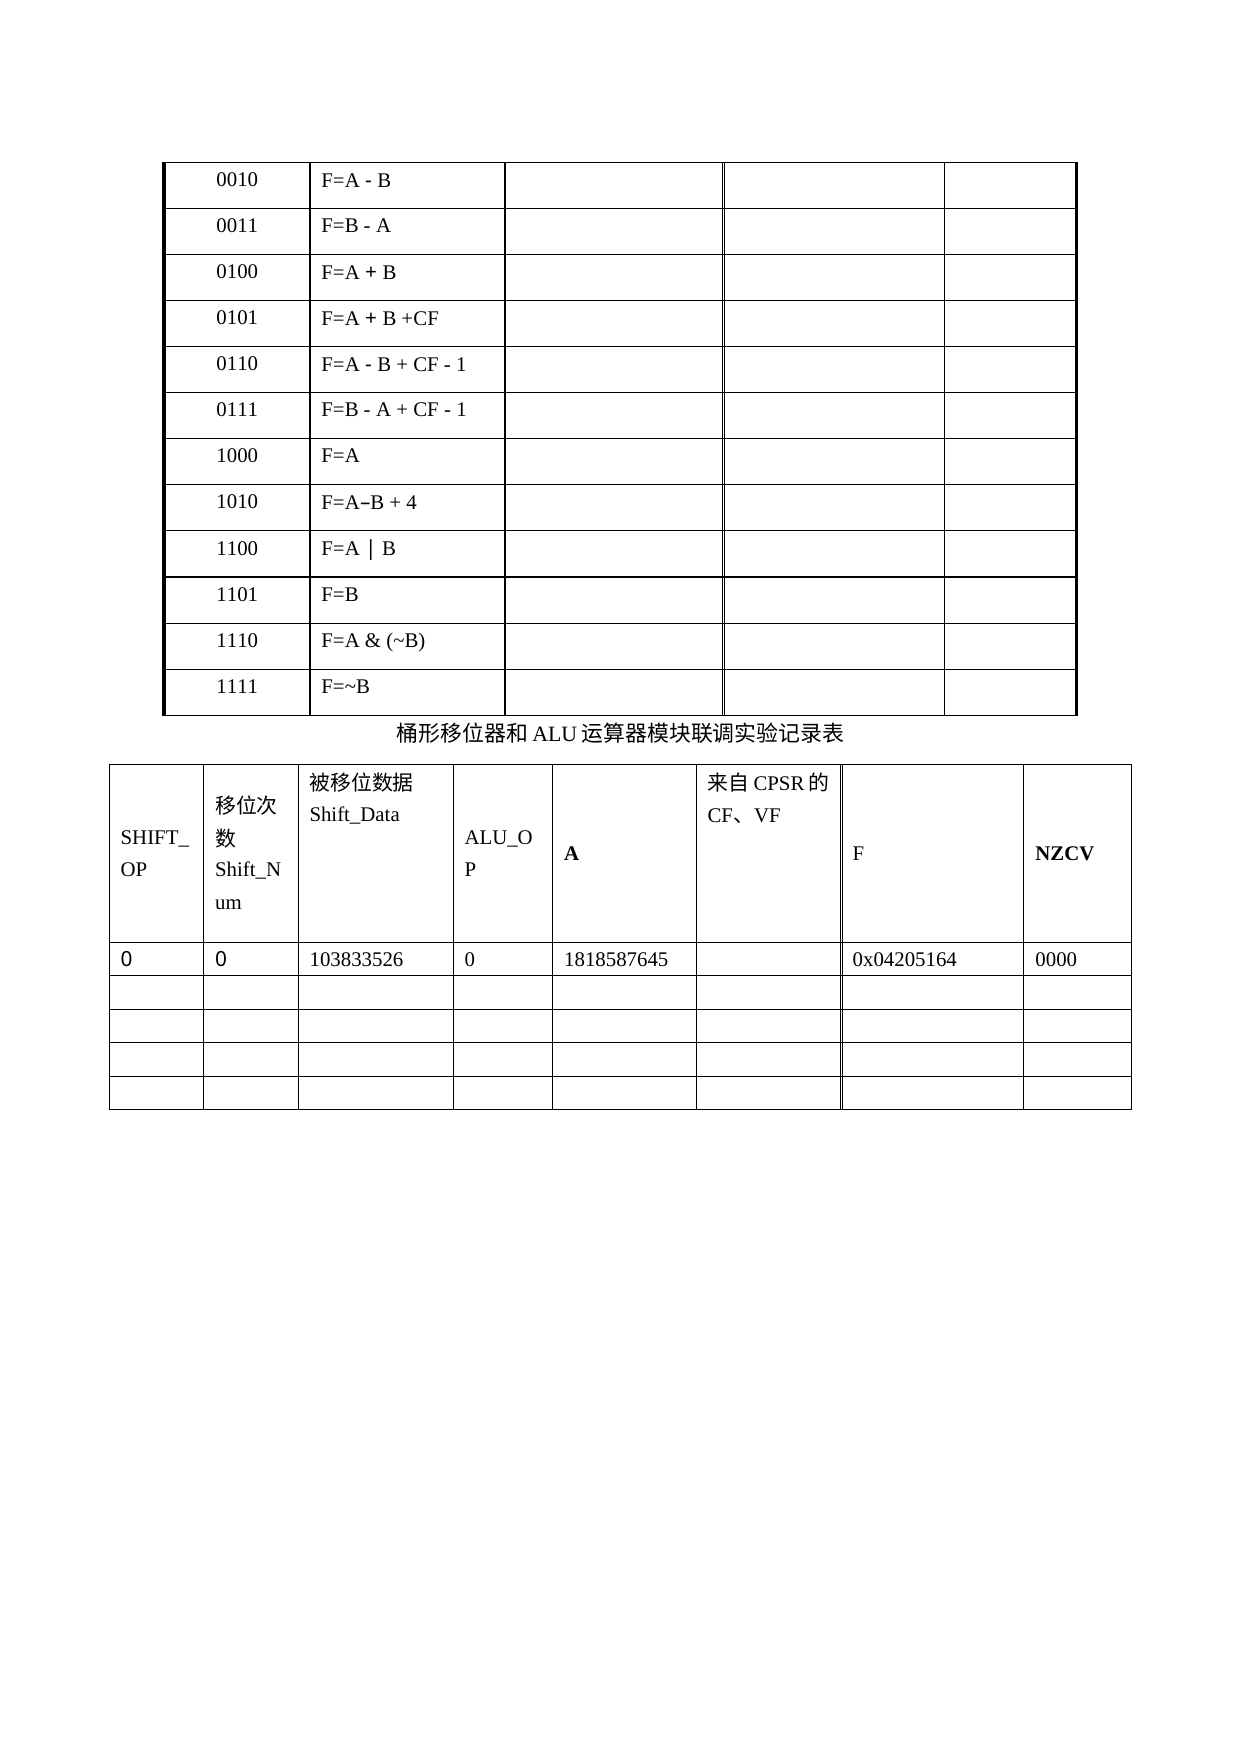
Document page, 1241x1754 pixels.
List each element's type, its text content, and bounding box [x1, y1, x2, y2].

table_header 移位次数Shift_Num [204, 765, 298, 942]
table_cell [697, 1077, 840, 1109]
table_cell [506, 670, 722, 714]
table_cell [945, 578, 1075, 622]
table_cell F=A | B [311, 531, 504, 576]
table_cell [725, 393, 944, 438]
table_cell [1024, 1010, 1131, 1042]
table_cell 1000 [166, 439, 309, 484]
table_cell 1010 [166, 485, 309, 530]
table_cell 0000 [1024, 943, 1131, 975]
table_cell [110, 1043, 203, 1076]
table_cell [454, 1043, 552, 1076]
table_cell [725, 347, 944, 392]
table_cell [725, 531, 944, 576]
table_cell 1110 [166, 624, 309, 668]
table_cell [553, 1043, 696, 1076]
table_cell F=A & (~B) [311, 624, 504, 668]
table_header ALU_OP [454, 765, 552, 942]
table_cell F=A + B [311, 255, 504, 300]
table_cell [110, 1077, 203, 1109]
table_cell [454, 1010, 552, 1042]
table_cell [945, 255, 1075, 300]
table_cell [945, 485, 1075, 530]
table_cell [1024, 1043, 1131, 1076]
table_cell [945, 393, 1075, 438]
table_cell [299, 1043, 453, 1076]
table_cell [843, 1010, 1023, 1042]
table_cell [697, 943, 840, 975]
table_cell [454, 976, 552, 1009]
table_cell [725, 670, 944, 714]
table_cell 0 [454, 943, 552, 975]
table_cell 0100 [166, 255, 309, 300]
table_cell [506, 439, 722, 484]
table_cell [843, 1043, 1023, 1076]
table_cell 1101 [166, 578, 309, 622]
table_cell [725, 255, 944, 300]
table_cell F=A [311, 439, 504, 484]
table_cell [506, 624, 722, 668]
table_cell [553, 1077, 696, 1109]
table_cell 0101 [166, 301, 309, 346]
table_header SHIFT_OP [110, 765, 203, 942]
table_cell [204, 1077, 298, 1109]
table_cell F=A + B +CF [311, 301, 504, 346]
table_cell F=B [311, 578, 504, 622]
table_header F [843, 765, 1023, 942]
table_cell [725, 624, 944, 668]
table_cell [110, 976, 203, 1009]
table_cell 103833526 [299, 943, 453, 975]
table_cell [945, 163, 1075, 208]
table_cell F=A - B [311, 163, 504, 208]
table_header NZCV [1024, 765, 1131, 942]
table_cell [945, 439, 1075, 484]
table_cell [1024, 1077, 1131, 1109]
table_cell 0 [204, 943, 298, 975]
table_cell [553, 1010, 696, 1042]
table_cell F=~B [311, 670, 504, 714]
table_cell [553, 976, 696, 1009]
table_cell 1111 [166, 670, 309, 714]
text 桶形移位器和ALU运算器模块联调实验记录表 [187, 716, 1053, 748]
table_cell [1024, 976, 1131, 1009]
table_cell F=A - B + CF - 1 [311, 347, 504, 392]
table_cell 0011 [166, 209, 309, 254]
table_cell [506, 255, 722, 300]
table_cell F=B - A + CF - 1 [311, 393, 504, 438]
table_cell [506, 578, 722, 622]
table_cell [725, 439, 944, 484]
table_cell [945, 347, 1075, 392]
table_cell [725, 163, 944, 208]
table_cell [697, 1043, 840, 1076]
table_cell [204, 1043, 298, 1076]
table_cell [506, 347, 722, 392]
table_cell 1818587645 [553, 943, 696, 975]
table_header A [553, 765, 696, 942]
table_cell [506, 163, 722, 208]
table_header 被移位数据 Shift_Data [299, 765, 453, 942]
table_cell 0111 [166, 393, 309, 438]
table_cell [299, 1010, 453, 1042]
table_cell [204, 976, 298, 1009]
table_cell [725, 578, 944, 622]
table_cell [725, 209, 944, 254]
table_cell [697, 976, 840, 1009]
table_cell 0110 [166, 347, 309, 392]
table_cell [945, 624, 1075, 668]
table_cell 1100 [166, 531, 309, 576]
table_cell [506, 485, 722, 530]
table_cell 0010 [166, 163, 309, 208]
table_cell [945, 670, 1075, 714]
table_cell [843, 976, 1023, 1009]
table_cell [506, 393, 722, 438]
table_cell [454, 1077, 552, 1109]
table_cell F=B - A [311, 209, 504, 254]
table_cell [110, 1010, 203, 1042]
table_cell 0x04205164 [843, 943, 1023, 975]
table_cell 0 [110, 943, 203, 975]
table_cell [506, 301, 722, 346]
table_header 来自CPSR的CF、VF [697, 765, 840, 942]
table_cell [697, 1010, 840, 1042]
table_cell [506, 531, 722, 576]
table_cell [725, 301, 944, 346]
table_cell [725, 485, 944, 530]
table_cell [843, 1077, 1023, 1109]
table_cell [204, 1010, 298, 1042]
table_cell [945, 531, 1075, 576]
table_cell [299, 1077, 453, 1109]
table_cell [945, 209, 1075, 254]
table_cell [506, 209, 722, 254]
table_cell [945, 301, 1075, 346]
table_cell [299, 976, 453, 1009]
table_cell F=A–B + 4 [311, 485, 504, 530]
